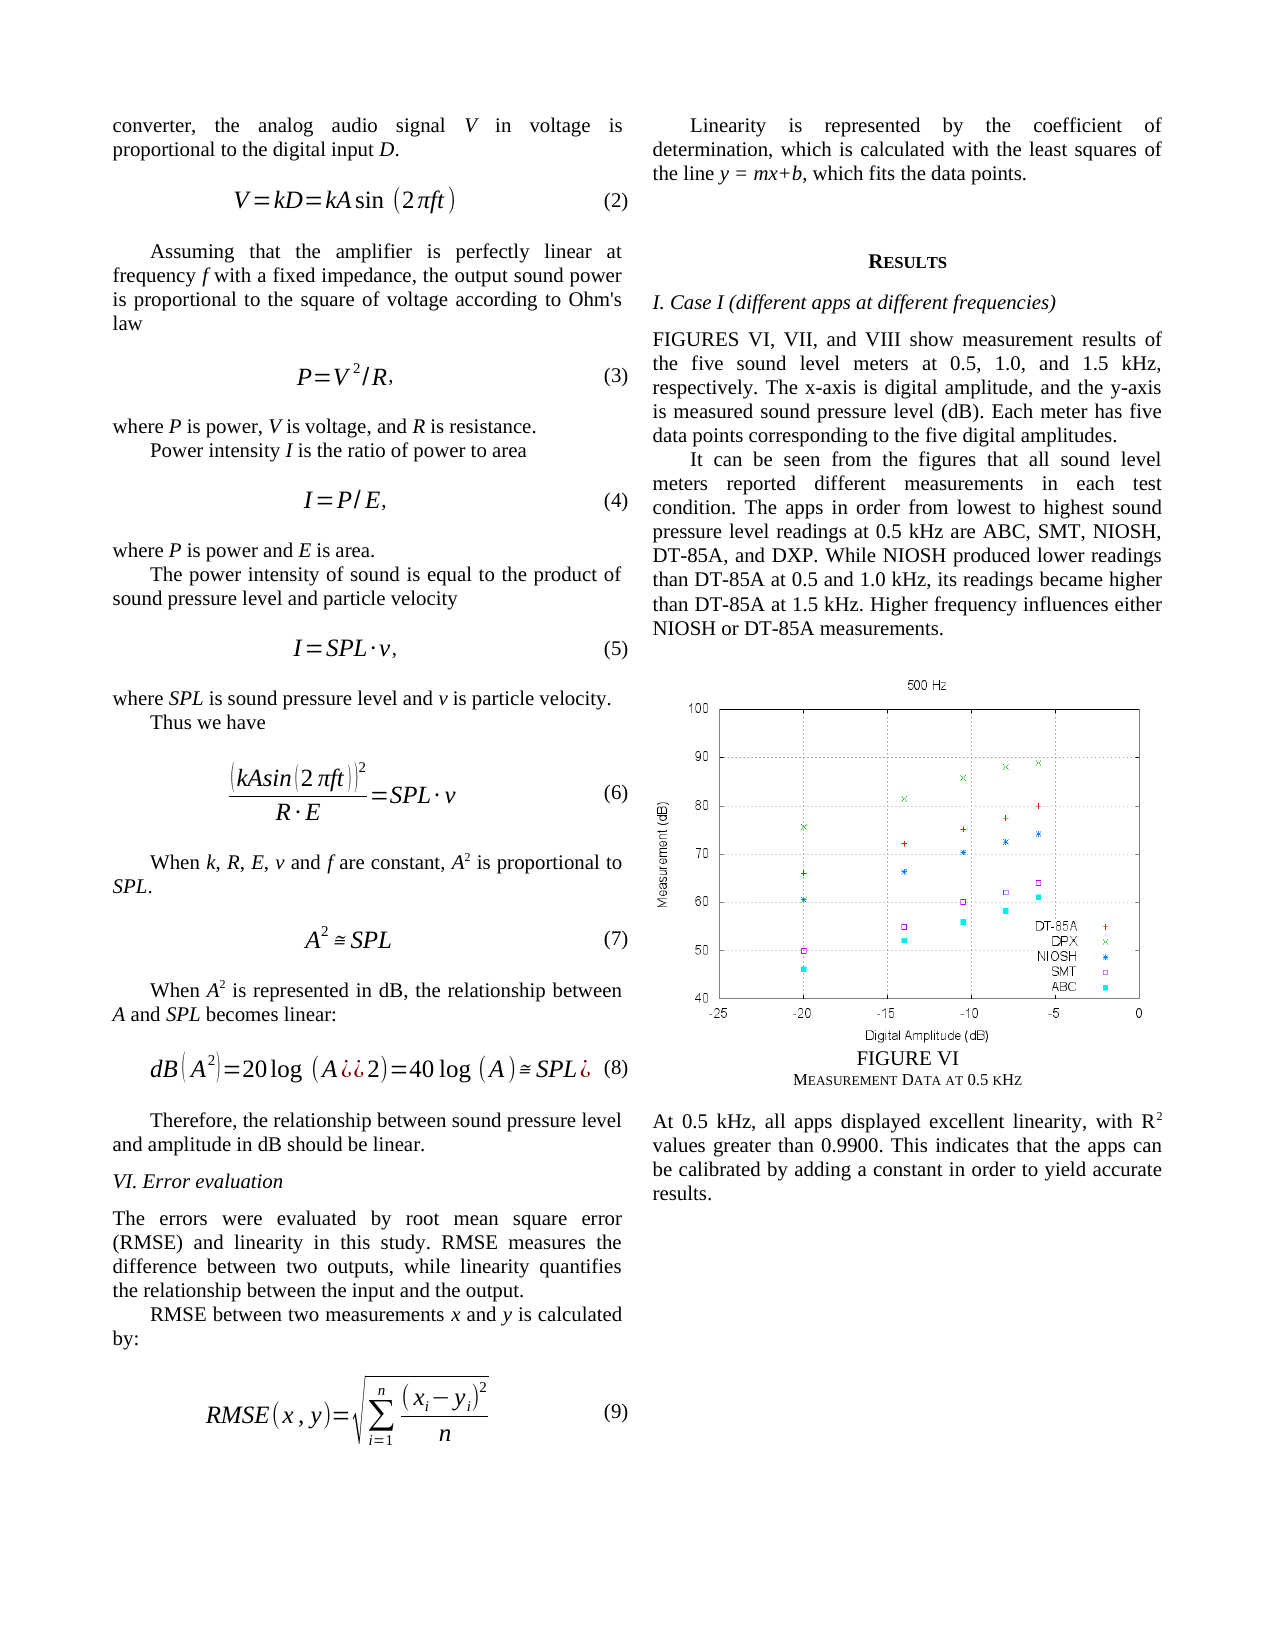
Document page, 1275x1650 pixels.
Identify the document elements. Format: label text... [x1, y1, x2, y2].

text The power intensity of sound is equal to the product of sound pressure level and particle velocity [112, 562, 622, 610]
text , (3) [112, 359, 622, 390]
text Measurement Data at 0.5 kHz [652, 1070, 1162, 1089]
subtitle I. Case I (different apps at different frequencies) [652, 290, 1162, 314]
text (2) [112, 185, 622, 215]
text where P is power and E is area. [112, 538, 622, 562]
text When A2 is represented in dB, the relationship between A and SPL becomes linear: [112, 977, 622, 1026]
text It can be seen from the figures that all sound level meters reported different measurements in each test condition. The apps in order from lowest to highest sound pressure level readings at 0.5 kHz are ABC, SMT, NIOSH, DT-85A, and DXP. While NIOSH produced lower readings than DT-85A at 0.5 and 1.0 kHz, its readings became higher than DT-85A at 1.5 kHz. Higher frequency influences either NIOSH or DT-85A measurements. [652, 447, 1162, 639]
text Therefore, the relationship between sound pressure level and amplitude in dB should be linear. [112, 1108, 622, 1156]
subtitle VI. Error evaluation [112, 1169, 622, 1193]
text Assuming that the amplifier is perfectly linear at frequency f with a fixed impedance, the output sound power is proportional to the square of voltage according to Ohm's law [112, 239, 622, 335]
text When k, R, E, v and f are constant, A2 is proportional to SPL. [112, 850, 622, 898]
text (9) [112, 1374, 622, 1449]
subtitle Results [652, 249, 1162, 273]
text Thus we have [112, 710, 622, 734]
text Linearity is represented by the coefficient of determination, which is calculated with the least squares of the line y = mx+b, which fits the data points. [652, 112, 1162, 185]
text , (4) [112, 486, 622, 514]
text Power intensity I is the ratio of power to area [112, 438, 622, 462]
picture [652, 663, 1163, 1047]
text At 0.5 kHz, all apps displayed excellent linearity, with R2 values greater than 0.9900. This indicates that the apps can be calibrated by adding a constant in order to yield accurate results. [652, 1108, 1162, 1205]
text The errors were evaluated by root mean square error (RMSE) and linearity in this study. RMSE measures the difference between two outputs, while linearity quantifies the relationship between the input and the output. [112, 1206, 622, 1302]
text RMSE between two measurements x and y is calculated by: [112, 1302, 622, 1350]
text FIGURE VI [652, 1047, 1162, 1070]
text (6) [112, 758, 622, 826]
text , (5) [112, 634, 622, 662]
text where P is power, V is voltage, and R is resistance. [112, 414, 622, 438]
text (7) [112, 922, 622, 953]
text FIGURES VI, VII, and VIII show measurement results of the five sound level meters at 0.5, 1.0, and 1.5 kHz, respectively. The x-axis is digital amplitude, and the y-axis is measured sound pressure level (dB). Each meter has five data points corresponding to the five digital amplitudes. [652, 327, 1162, 447]
text (8) [112, 1050, 622, 1084]
text where SPL is sound pressure level and v is particle velocity. [112, 686, 622, 710]
